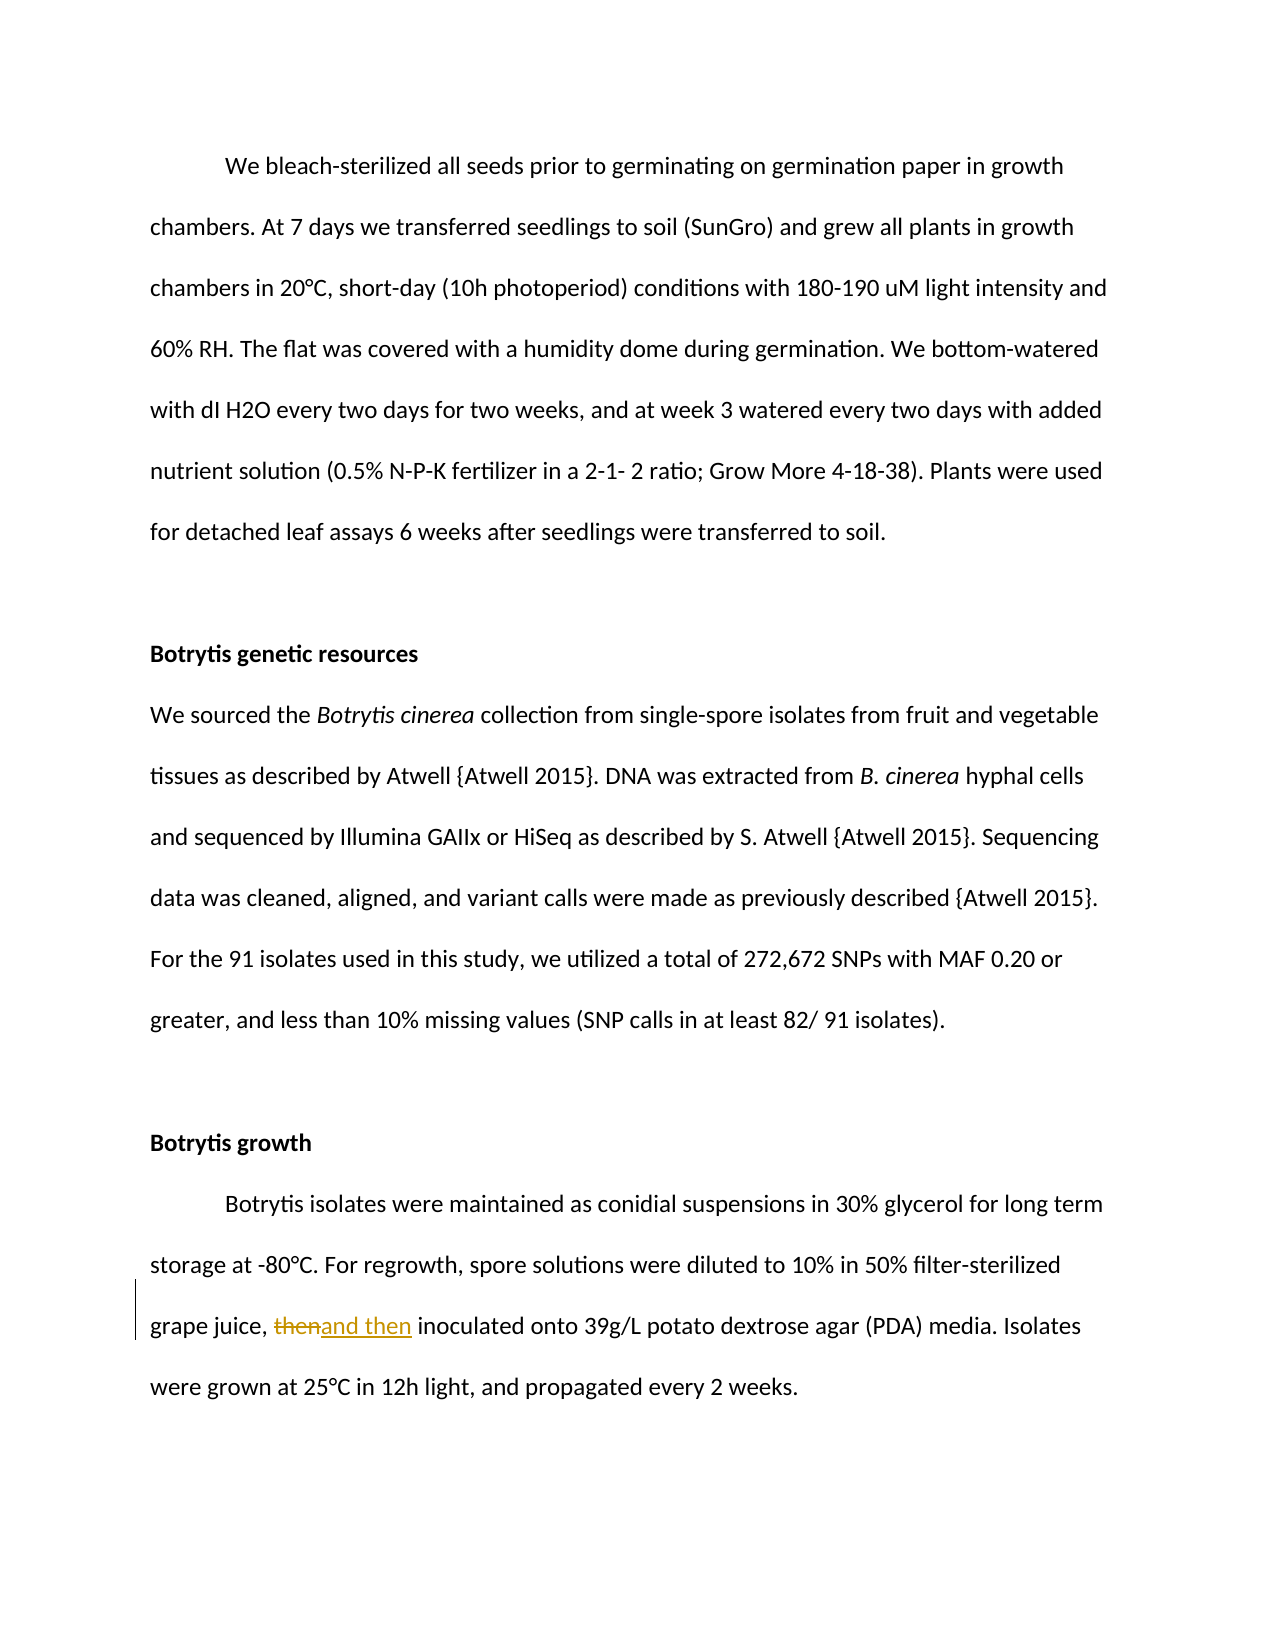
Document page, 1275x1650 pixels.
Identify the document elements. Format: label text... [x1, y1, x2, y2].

text We sourced the Botrytis cinerea collection from single-spore isolates from fruit and vegetable tissues as described by Atwell {Atwell 2015}. DNA was extracted from B. cinerea hyphal cells and sequenced by Illumina GAIIx or HiSeq as described by S. Atwell {Atwell 2015}. Sequencing data was cleaned, aligned, and variant calls were made as previously described {Atwell 2015}. For the 91 isolates used in this study, we utilized a total of 272,672 SNPs with MAF 0.20 or greater, and less than 10% missing values (SNP calls in at least 82/ 91 isolates). [150, 699, 1125, 1035]
text Botrytis isolates were maintained as conidial suspensions in 30% glycerol for long term storage at -80°C. For regrowth, spore solutions were diluted to 10% in 50% filter-sterilized grape juice, inoculated onto 39g/L potato dextrose agar (PDA) media. Isolates were grown at 25°C in 12h light, and propagated every 2 weeks. [150, 1188, 1125, 1401]
text We bleach-sterilized all seeds prior to germinating on germination paper in growth chambers. At 7 days we transferred seedlings to soil (SunGro) and grew all plants in growth chambers in 20°C, short-day (10h photoperiod) conditions with 180-190 uM light intensity and 60% RH. The flat was covered with a humidity dome during germination. We bottom-watered with dI H2O every two days for two weeks, and at week 3 watered every two days with added nutrient solution (0.5% N-P-K fertilizer in a 2-1- 2 ratio; Grow More 4-18-38). Plants were used for detached leaf assays 6 weeks after seedlings were transferred to soil. [150, 150, 1125, 547]
text Botrytis genetic resources [150, 638, 1125, 669]
text Botrytis growth [150, 1127, 1125, 1157]
